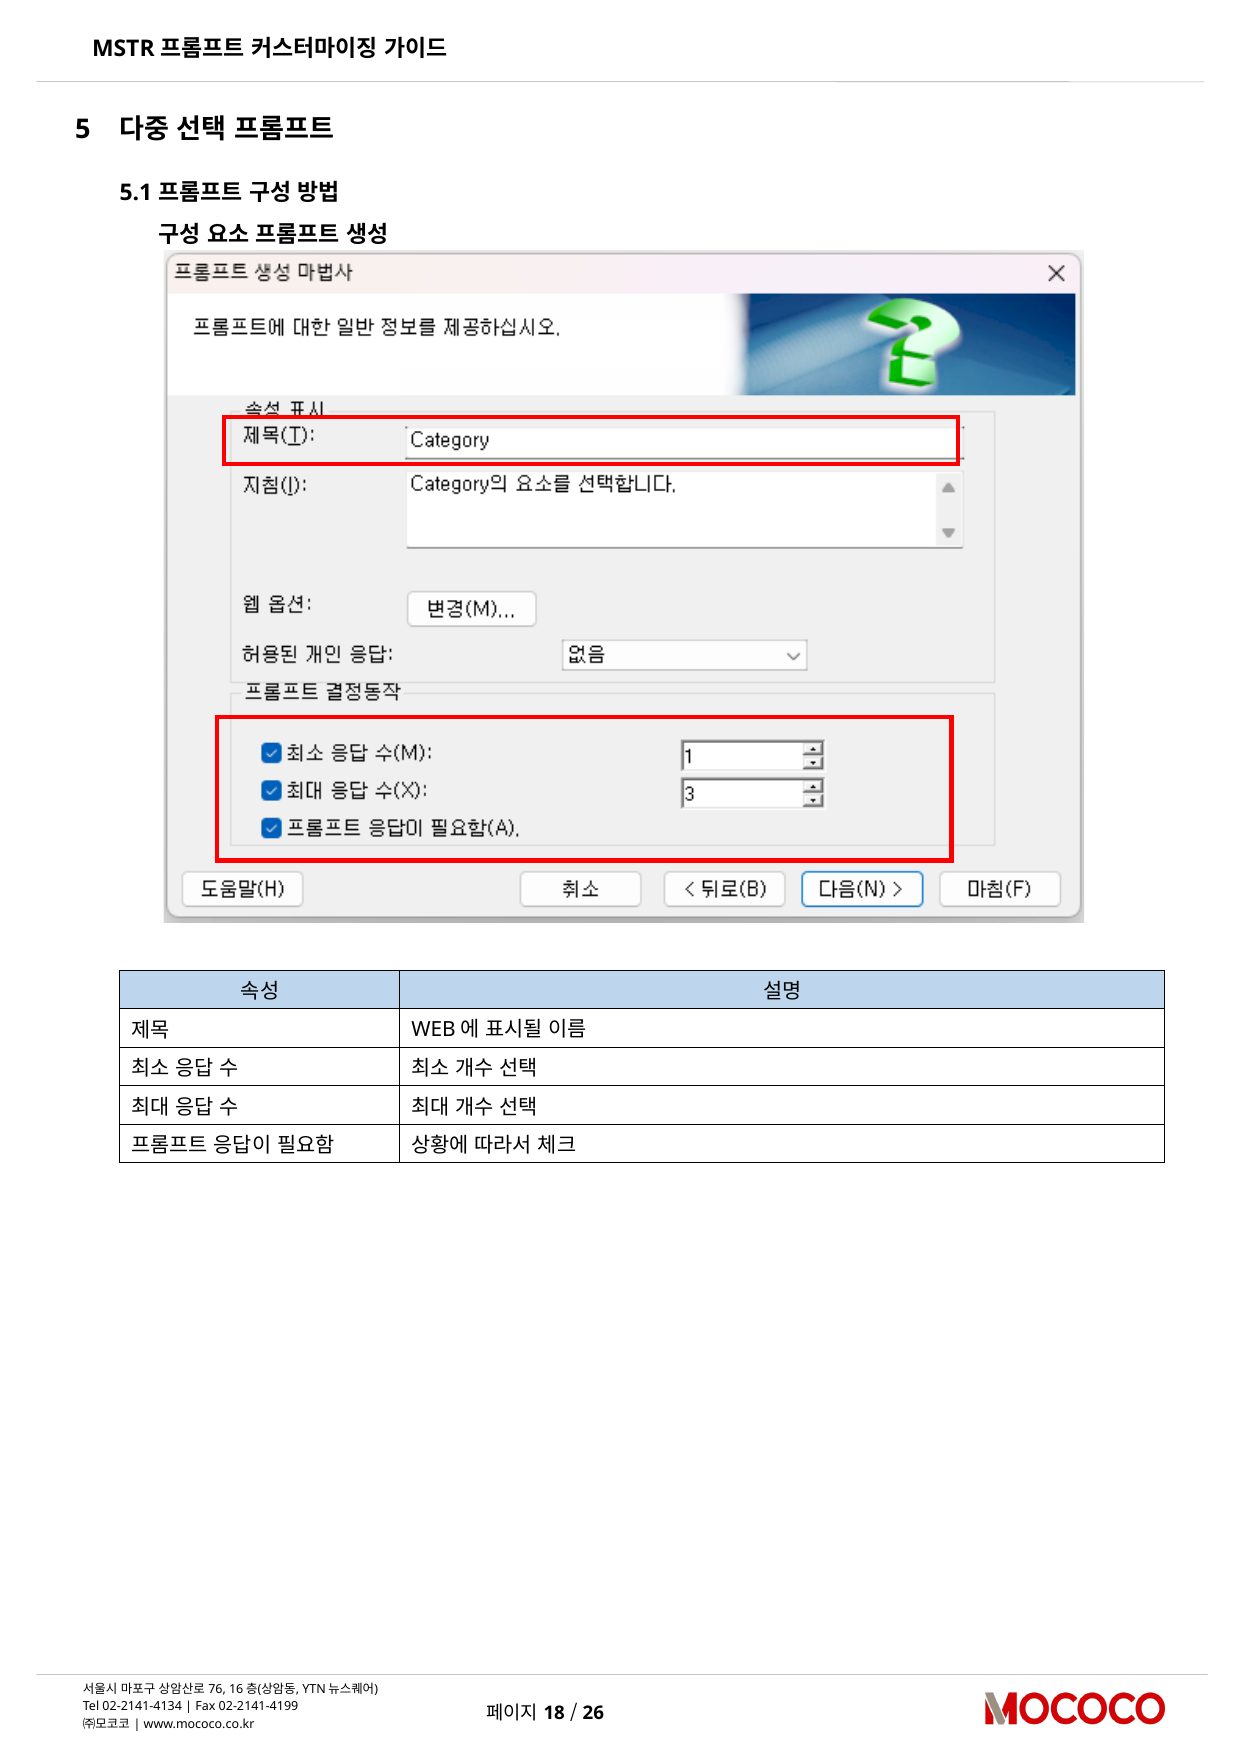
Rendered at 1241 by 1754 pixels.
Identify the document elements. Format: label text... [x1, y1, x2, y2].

table_cell 최대 응답 수 [120, 1086, 399, 1124]
table_cell 최대 개수 선택 [400, 1086, 1164, 1124]
table_header 설명 [400, 971, 1164, 1008]
table_cell 제목 [120, 1009, 399, 1047]
picture [985, 1692, 1165, 1725]
table_cell 최소 개수 선택 [400, 1048, 1164, 1085]
table_cell 최소 응답 수 [120, 1048, 399, 1085]
table_cell WEB에 표시될 이름 [400, 1009, 1164, 1047]
subtitle 다중 선택 프롬프트 [75, 89, 1165, 164]
list 구성 요소 프롬프트 생성 [111, 211, 1173, 251]
picture [163, 250, 1085, 923]
table_cell 상황에 따라서 체크 [400, 1125, 1164, 1162]
table_header 속성 [120, 971, 399, 1008]
subtitle 프롬프트 구성 방법 [111, 169, 1173, 211]
table_cell 프롬프트 응답이 필요함 [120, 1125, 399, 1162]
